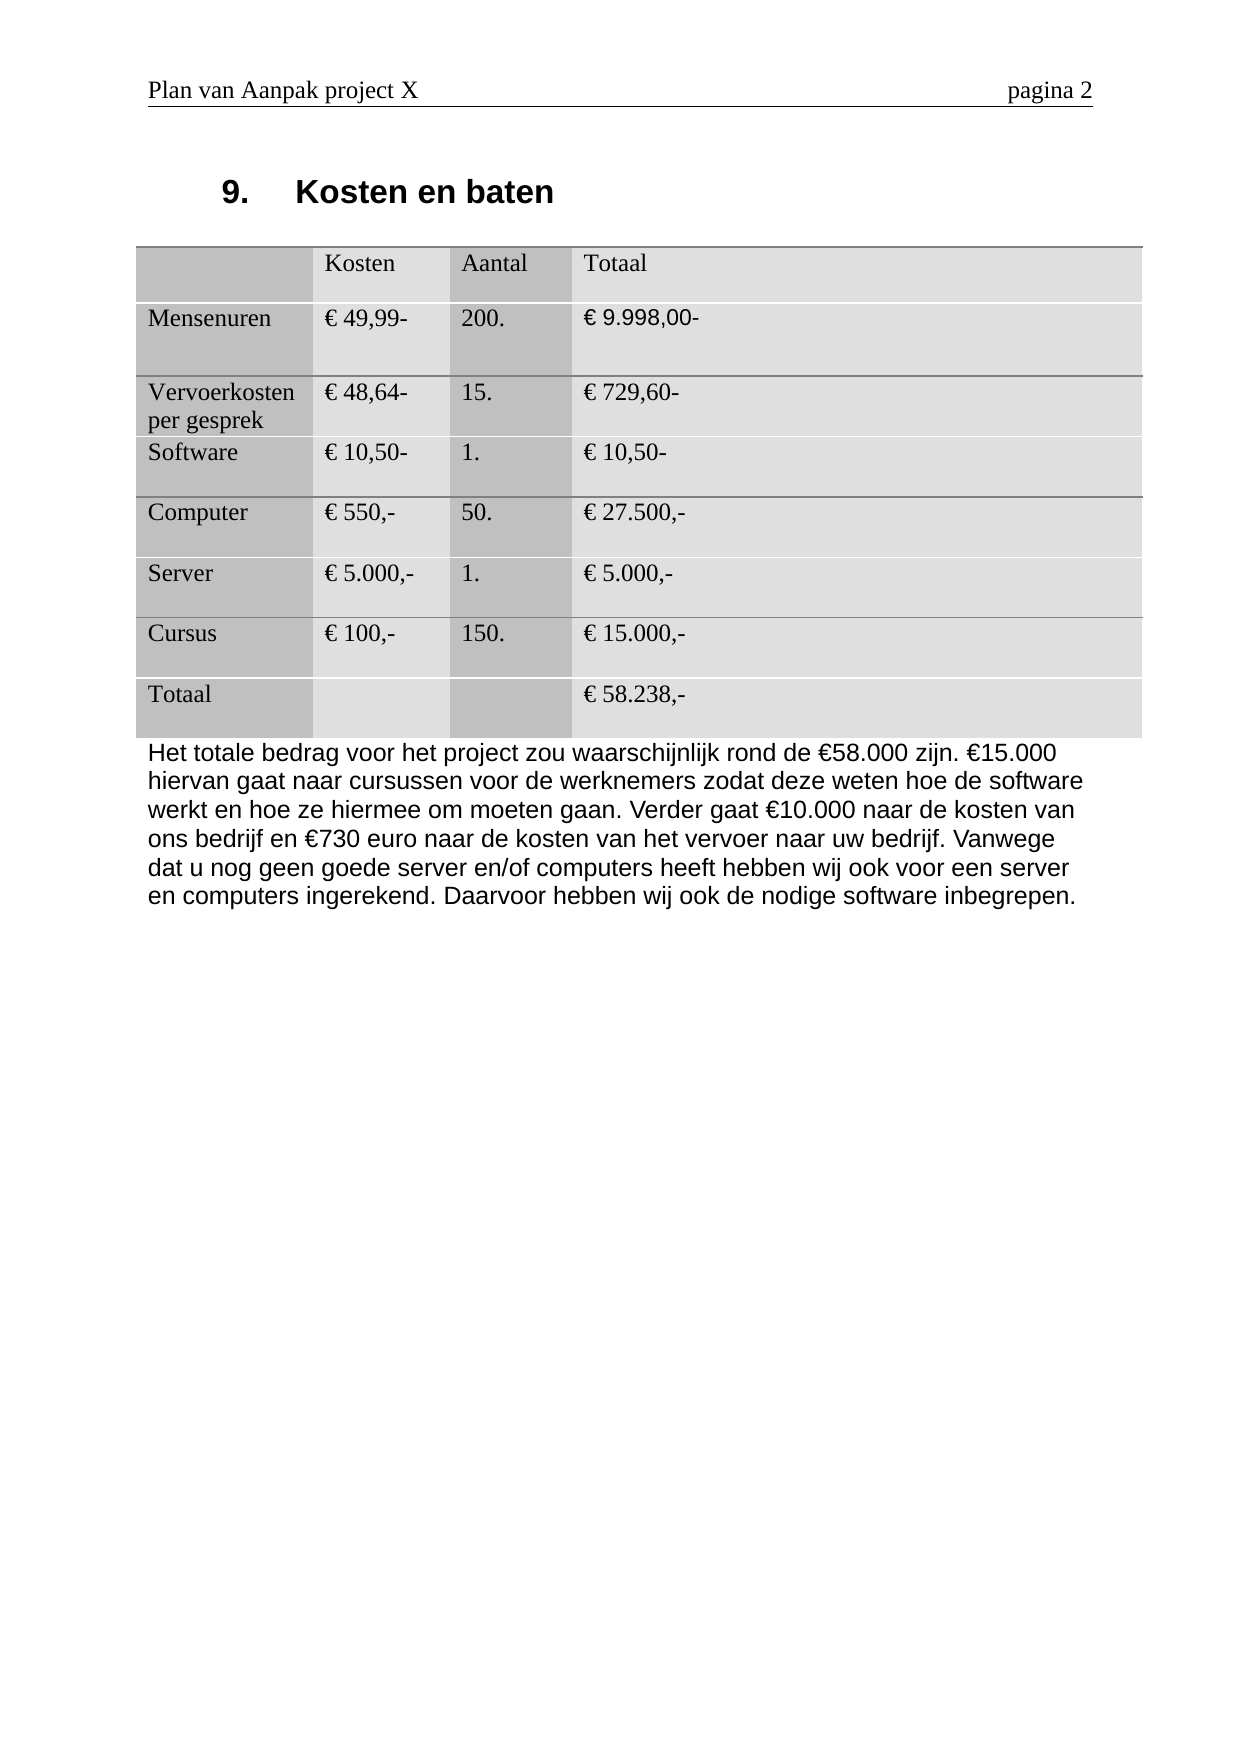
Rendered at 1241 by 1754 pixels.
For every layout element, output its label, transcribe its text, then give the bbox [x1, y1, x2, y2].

table_header Totaal [572, 248, 1142, 302]
table_cell Vervoerkosten per gesprek [136, 377, 313, 436]
table_cell € 10,50- [313, 437, 450, 496]
table_cell € 9.998,00- [572, 304, 1142, 375]
table_cell Mensenuren [136, 304, 313, 375]
table_cell 15. [450, 377, 572, 436]
table_header Aantal [450, 248, 572, 302]
table_cell Cursus [136, 618, 313, 677]
table_cell 1. [450, 437, 572, 496]
table_cell 50. [450, 498, 572, 556]
table_cell € 49,99- [313, 304, 450, 375]
table_cell Server [136, 558, 313, 617]
table_cell € 27.500,- [572, 498, 1142, 556]
table_cell Software [136, 437, 313, 496]
table_cell 150. [450, 618, 572, 677]
table_cell € 10,50- [572, 437, 1142, 496]
subtitle 9. Kosten en baten [148, 173, 1093, 211]
table_cell € 100,- [313, 618, 450, 677]
text Het totale bedrag voor het project zou waarschijnlijk rond de €58.000 zijn. €15.000 hiervan gaat naar cursussen voor de werknemers zodat deze weten hoe de software werkt en hoe ze hiermee om moeten gaan. Verder gaat €10.000 naar de kosten van ons bedrijf en €730 euro naar de kosten van het vervoer naar uw bedrijf. Vanwege dat u nog geen goede server en/of computers heeft hebben wij ook voor een server en computers ingerekend. Daarvoor hebben wij ook de nodige software inbegrepen. [148, 738, 1093, 910]
table_header Kosten [313, 248, 450, 302]
table_cell € 48,64- [313, 377, 450, 436]
table_cell Computer [136, 498, 313, 556]
table_header [136, 248, 313, 302]
table_cell € 58.238,- [572, 679, 1142, 738]
table_cell Totaal [136, 679, 313, 738]
table_cell 1. [450, 558, 572, 617]
table_cell € 550,- [313, 498, 450, 556]
table_cell € 729,60- [572, 377, 1142, 436]
table_cell [313, 679, 450, 738]
table_cell 200. [450, 304, 572, 375]
table_cell [450, 679, 572, 738]
table_cell € 15.000,- [572, 618, 1142, 677]
table_cell € 5.000,- [313, 558, 450, 617]
table_cell € 5.000,- [572, 558, 1142, 617]
